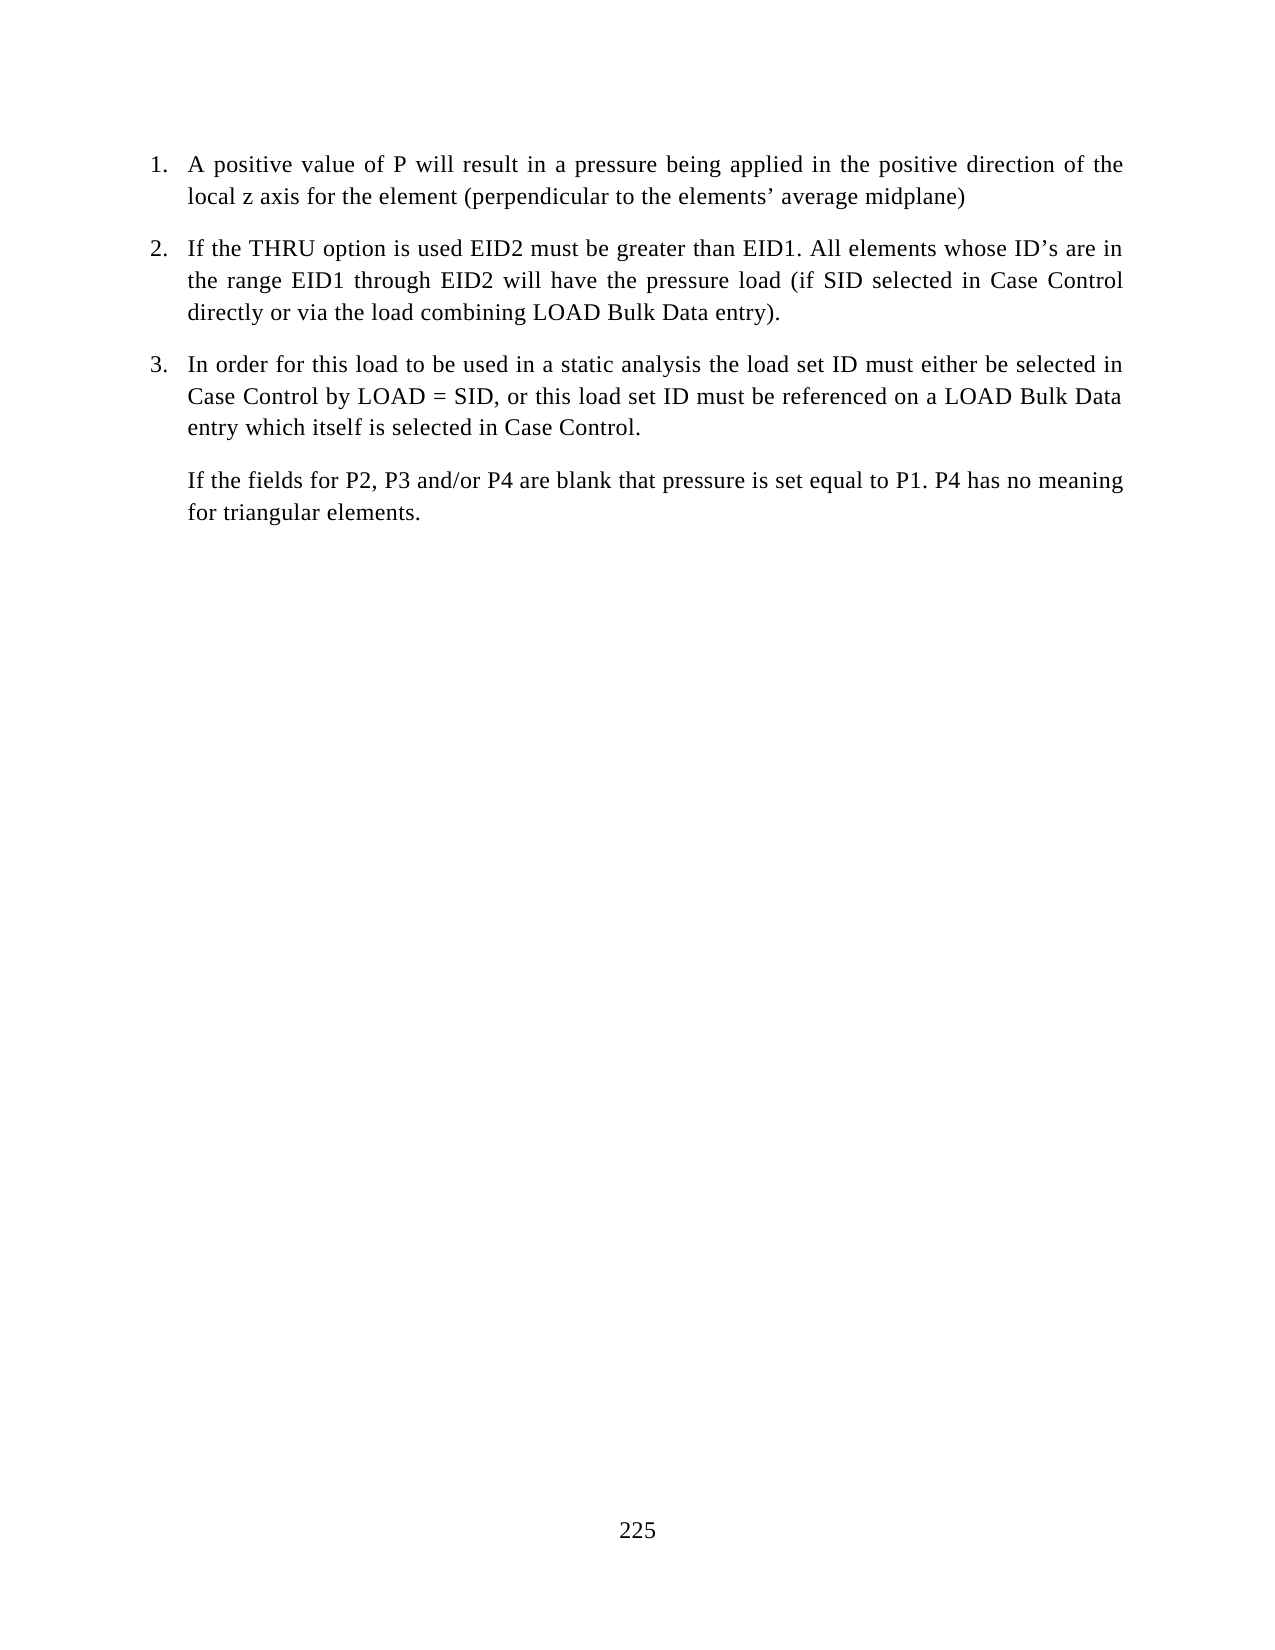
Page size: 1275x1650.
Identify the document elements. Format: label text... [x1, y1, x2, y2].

text 3. In order for this load to be used in a static analysis the load set ID must either be selected in Case Control by LOAD = SID, or this load set ID must be referenced on a LOAD Bulk Data entry which itself is selected in Case Control. [150, 350, 1125, 441]
text 1. A positive value of P will result in a pressure being applied in the positive direction of the local z axis for the element (perpendicular to the elements’ average midplane) [150, 150, 1125, 209]
text 2. If the THRU option is used EID2 must be greater than EID1. All elements whose ID’s are in the range EID1 through EID2 will have the pressure load (if SID selected in Case Control directly or via the load combining LOAD Bulk Data entry). [150, 234, 1125, 325]
text If the fields for P2, P3 and/or P4 are blank that pressure is set equal to P1. P4 has no meaning for triangular elements. [150, 466, 1125, 525]
